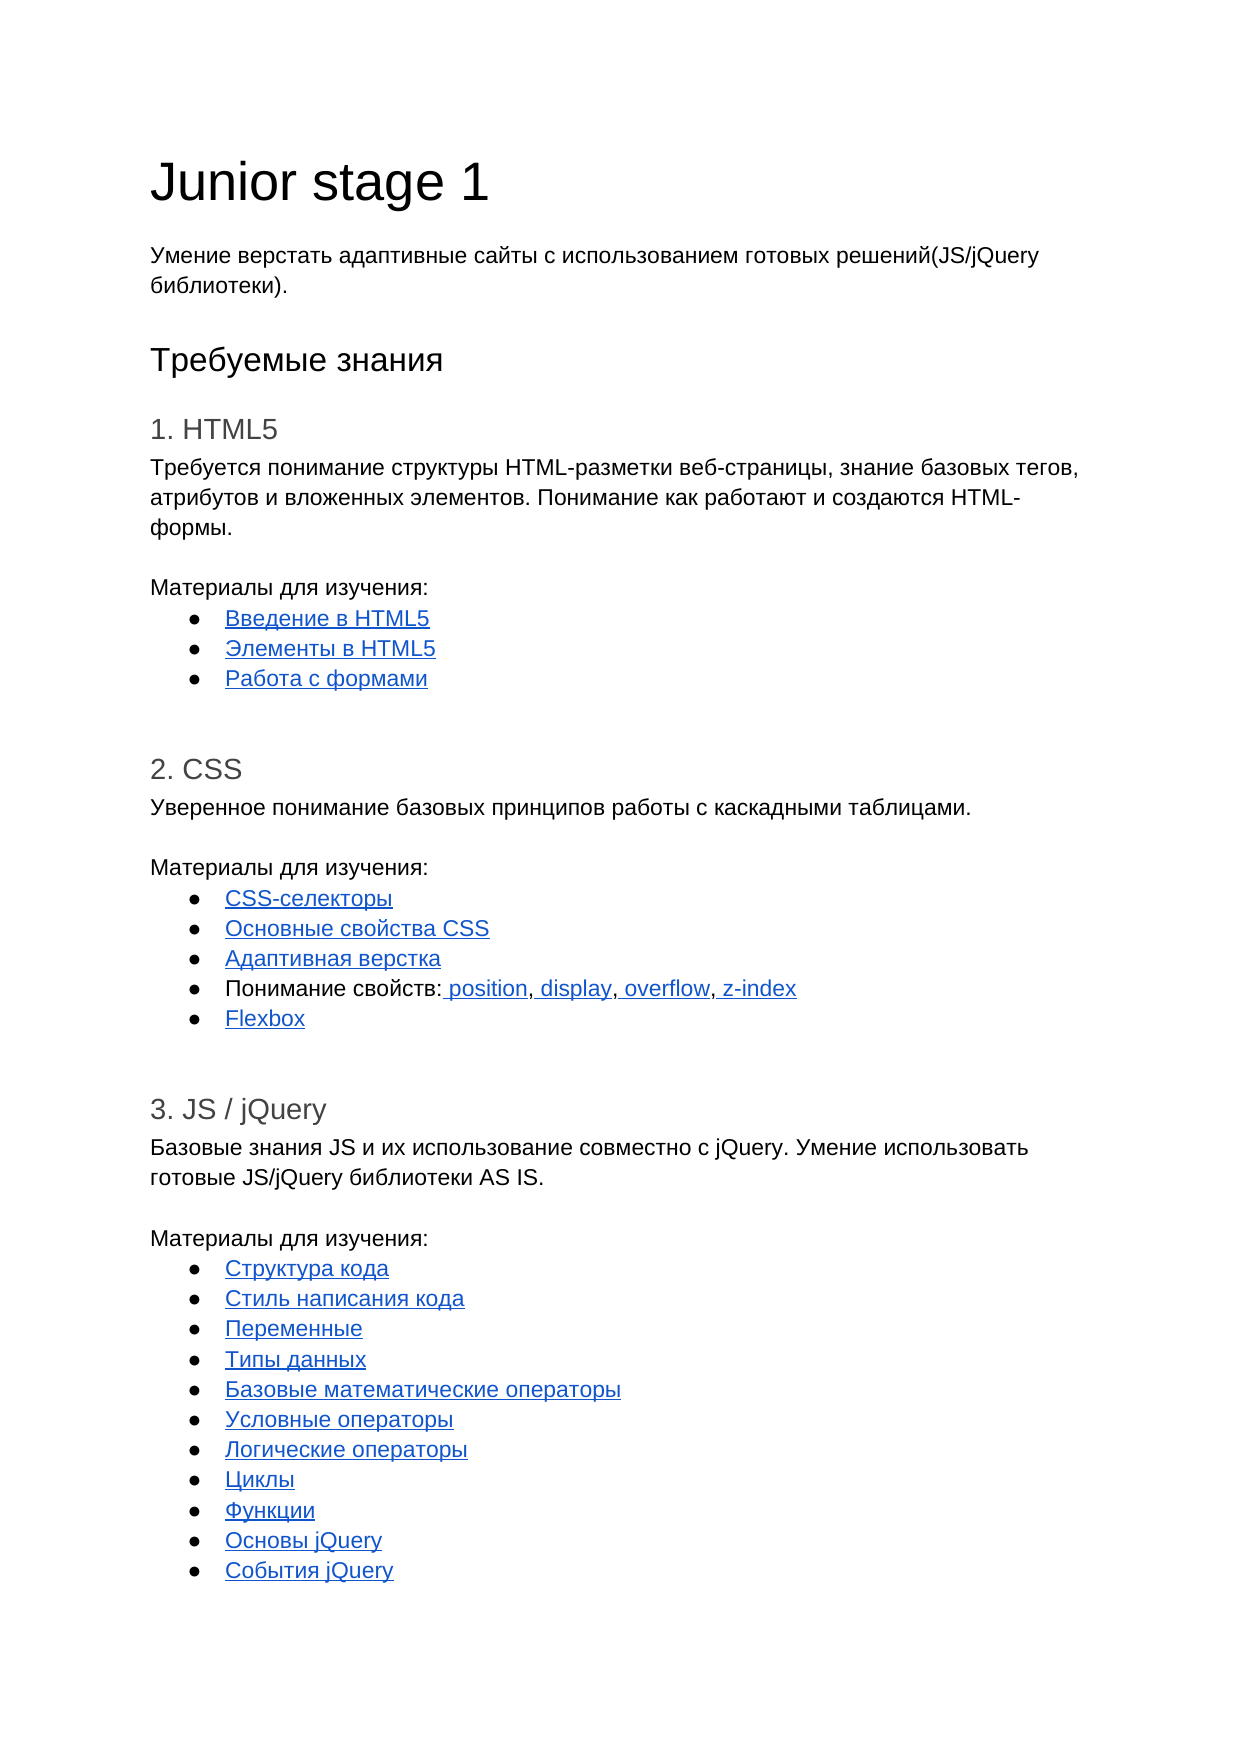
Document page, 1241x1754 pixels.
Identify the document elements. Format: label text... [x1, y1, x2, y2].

title Junior stage 1 [150, 150, 1090, 212]
list Стиль написания кода [187, 1285, 1090, 1312]
list Типы данных [187, 1346, 1090, 1372]
list Основы jQuery [187, 1527, 1090, 1553]
list Функции [187, 1497, 1090, 1523]
list Понимание свойств: position, display, overflow, z-index [187, 975, 1090, 1001]
list Условные операторы [187, 1406, 1090, 1432]
text Требуется понимание структуры HTML-разметки веб-страницы, знание базовых тегов, атрибутов и вложенных элементов. Понимание как работают и создаются HTML-формы. [150, 453, 1090, 540]
list Основные свойства CSS [187, 915, 1090, 941]
subtitle 3. JS / jQuery [150, 1092, 1090, 1126]
text Материалы для изучения: [150, 574, 1090, 601]
list Базовые математические операторы [187, 1376, 1090, 1402]
subtitle Требуемые знания [150, 340, 1090, 378]
list Адаптивная верстка [187, 945, 1090, 971]
list Циклы [187, 1466, 1090, 1493]
list Структура кода [187, 1255, 1090, 1281]
subtitle 1. HTML5 [150, 412, 1090, 445]
text Уверенное понимание базовых принципов работы с каскадными таблицами. [150, 794, 1090, 820]
list Работа с формами [187, 665, 1090, 691]
subtitle 2. CSS [150, 752, 1090, 786]
list Элементы в HTML5 [187, 635, 1090, 661]
list События jQuery [187, 1557, 1090, 1583]
list Логические операторы [187, 1436, 1090, 1463]
list Введение в HTML5 [187, 604, 1090, 631]
list CSS-селекторы [187, 884, 1090, 911]
text Умение верстать адаптивные сайты с использованием готовых решений(JS/jQuery библиотеки). [150, 242, 1090, 298]
text Материалы для изучения: [150, 1225, 1090, 1251]
list Flexbox [187, 1005, 1090, 1032]
text Базовые знания JS и их использование совместно с jQuery. Умение использовать готовые JS/jQuery библиотеки AS IS. [150, 1134, 1090, 1191]
list Переменные [187, 1315, 1090, 1342]
text Материалы для изучения: [150, 854, 1090, 881]
